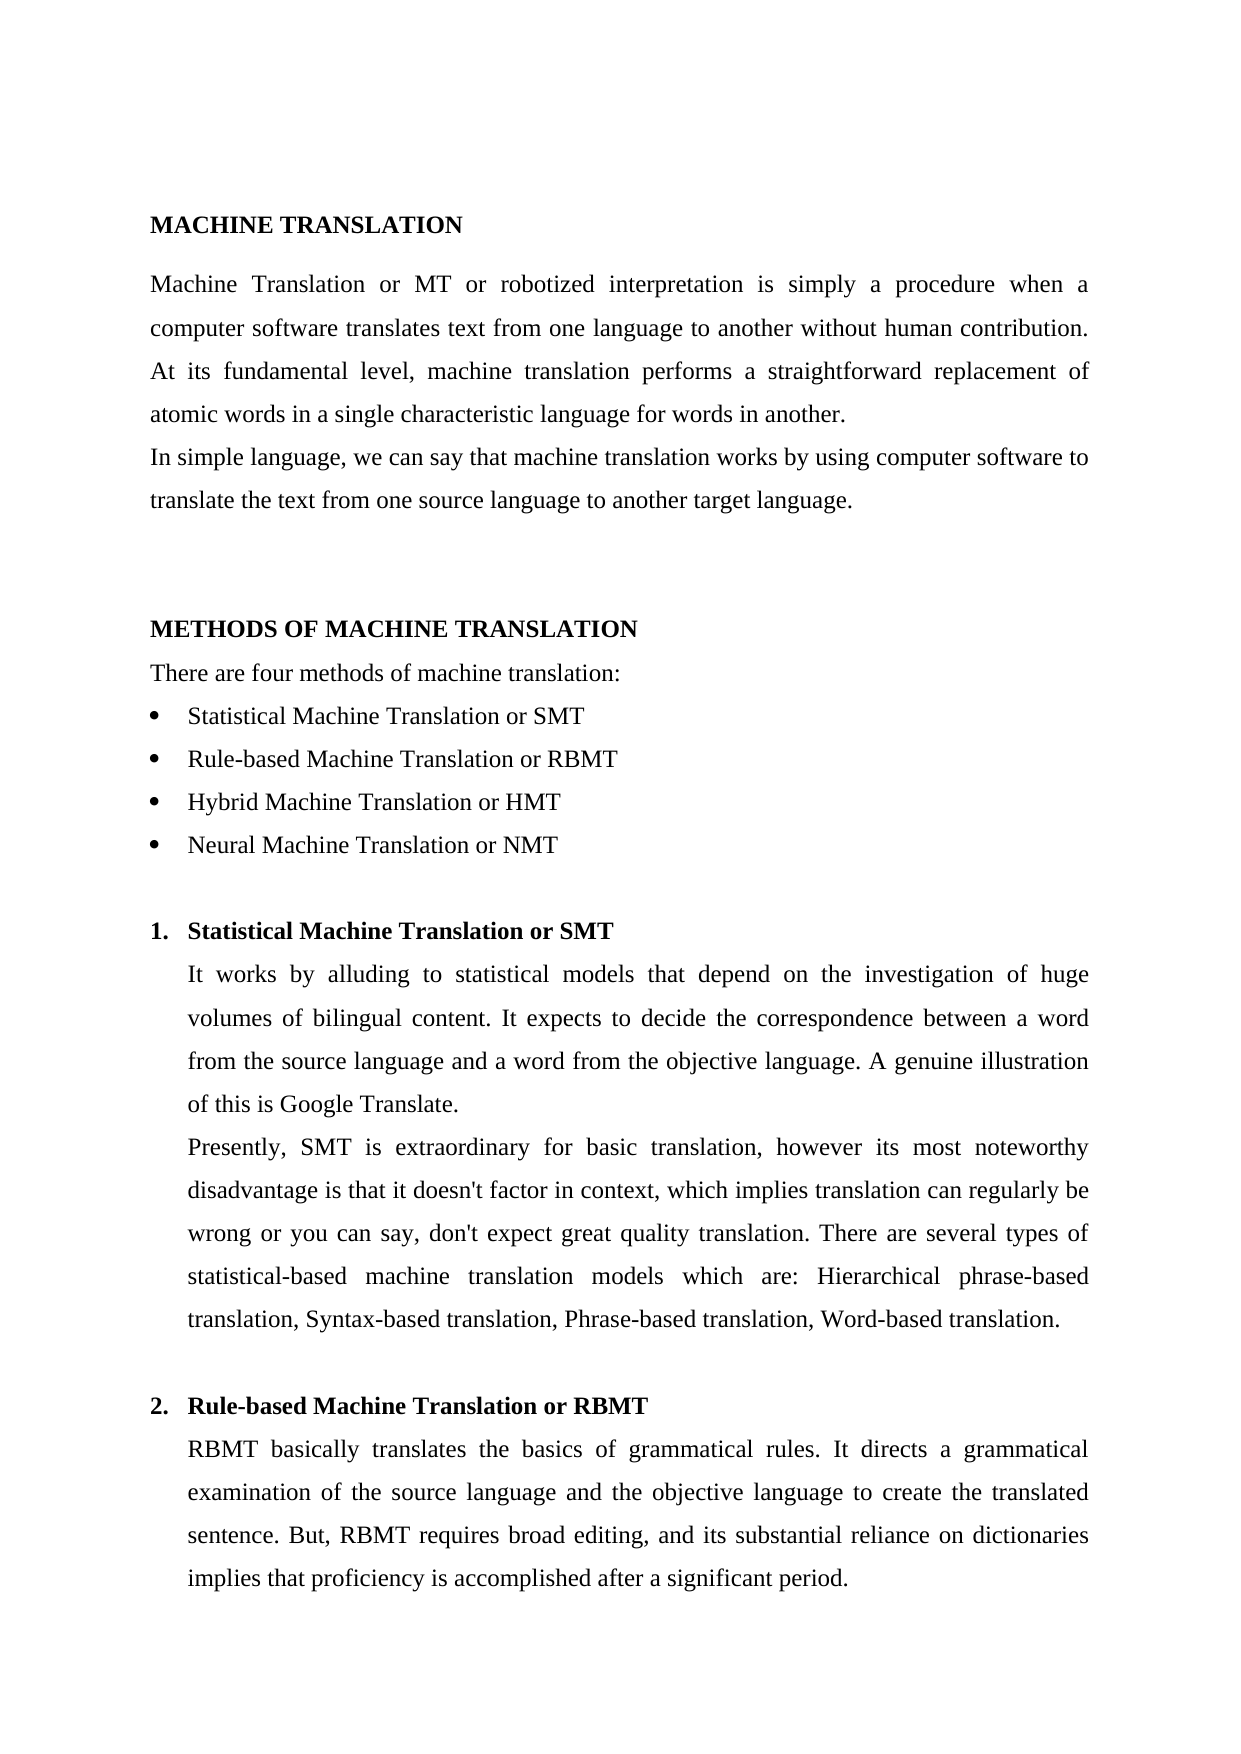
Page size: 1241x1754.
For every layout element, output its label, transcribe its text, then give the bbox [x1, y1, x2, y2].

list It works by alluding to statistical models that depend on the investigation of huge volumes of bilingual content. It expects to decide the correspondence between a word from the source language and a word from the objective language. A genuine illustration of this is Google Translate. [187, 959, 1090, 1118]
list Hybrid Machine Translation or HMT [150, 787, 1090, 816]
list Statistical Machine Translation or SMT [150, 701, 1090, 729]
list In simple language, we can say that machine translation works by using computer software to translate the text from one source language to another target language. [150, 442, 1090, 514]
list METHODS OF MACHINE TRANSLATION [150, 614, 1090, 643]
list Statistical Machine Translation or SMT [150, 916, 1090, 945]
list RBMT basically translates the basics of grammatical rules. It directs a grammatical examination of the source language and the objective language to create the translated sentence. But, RBMT requires broad editing, and its substantial reliance on dictionaries implies that proficiency is accomplished after a significant period. [187, 1434, 1090, 1592]
list Rule-based Machine Translation or RBMT [150, 1391, 1090, 1419]
list Rule-based Machine Translation or RBMT [150, 744, 1090, 773]
list Neural Machine Translation or NMT [150, 830, 1090, 859]
text MACHINE TRANSLATION [150, 210, 1090, 238]
list Presently, SMT is extraordinary for basic translation, however its most noteworthy disadvantage is that it doesn't factor in context, which implies translation can regularly be wrong or you can say, don't expect great quality translation. There are several types of statistical-based machine translation models which are: Hierarchical phrase-based translation, Syntax-based translation, Phrase-based translation, Word-based translation. [187, 1132, 1090, 1333]
list There are four methods of machine translation: [150, 658, 1090, 686]
list Machine Translation or MT or robotized interpretation is simply a procedure when a computer software translates text from one language to another without human contribution. At its fundamental level, machine translation performs a straightforward replacement of atomic words in a single characteristic language for words in another. [150, 269, 1090, 428]
